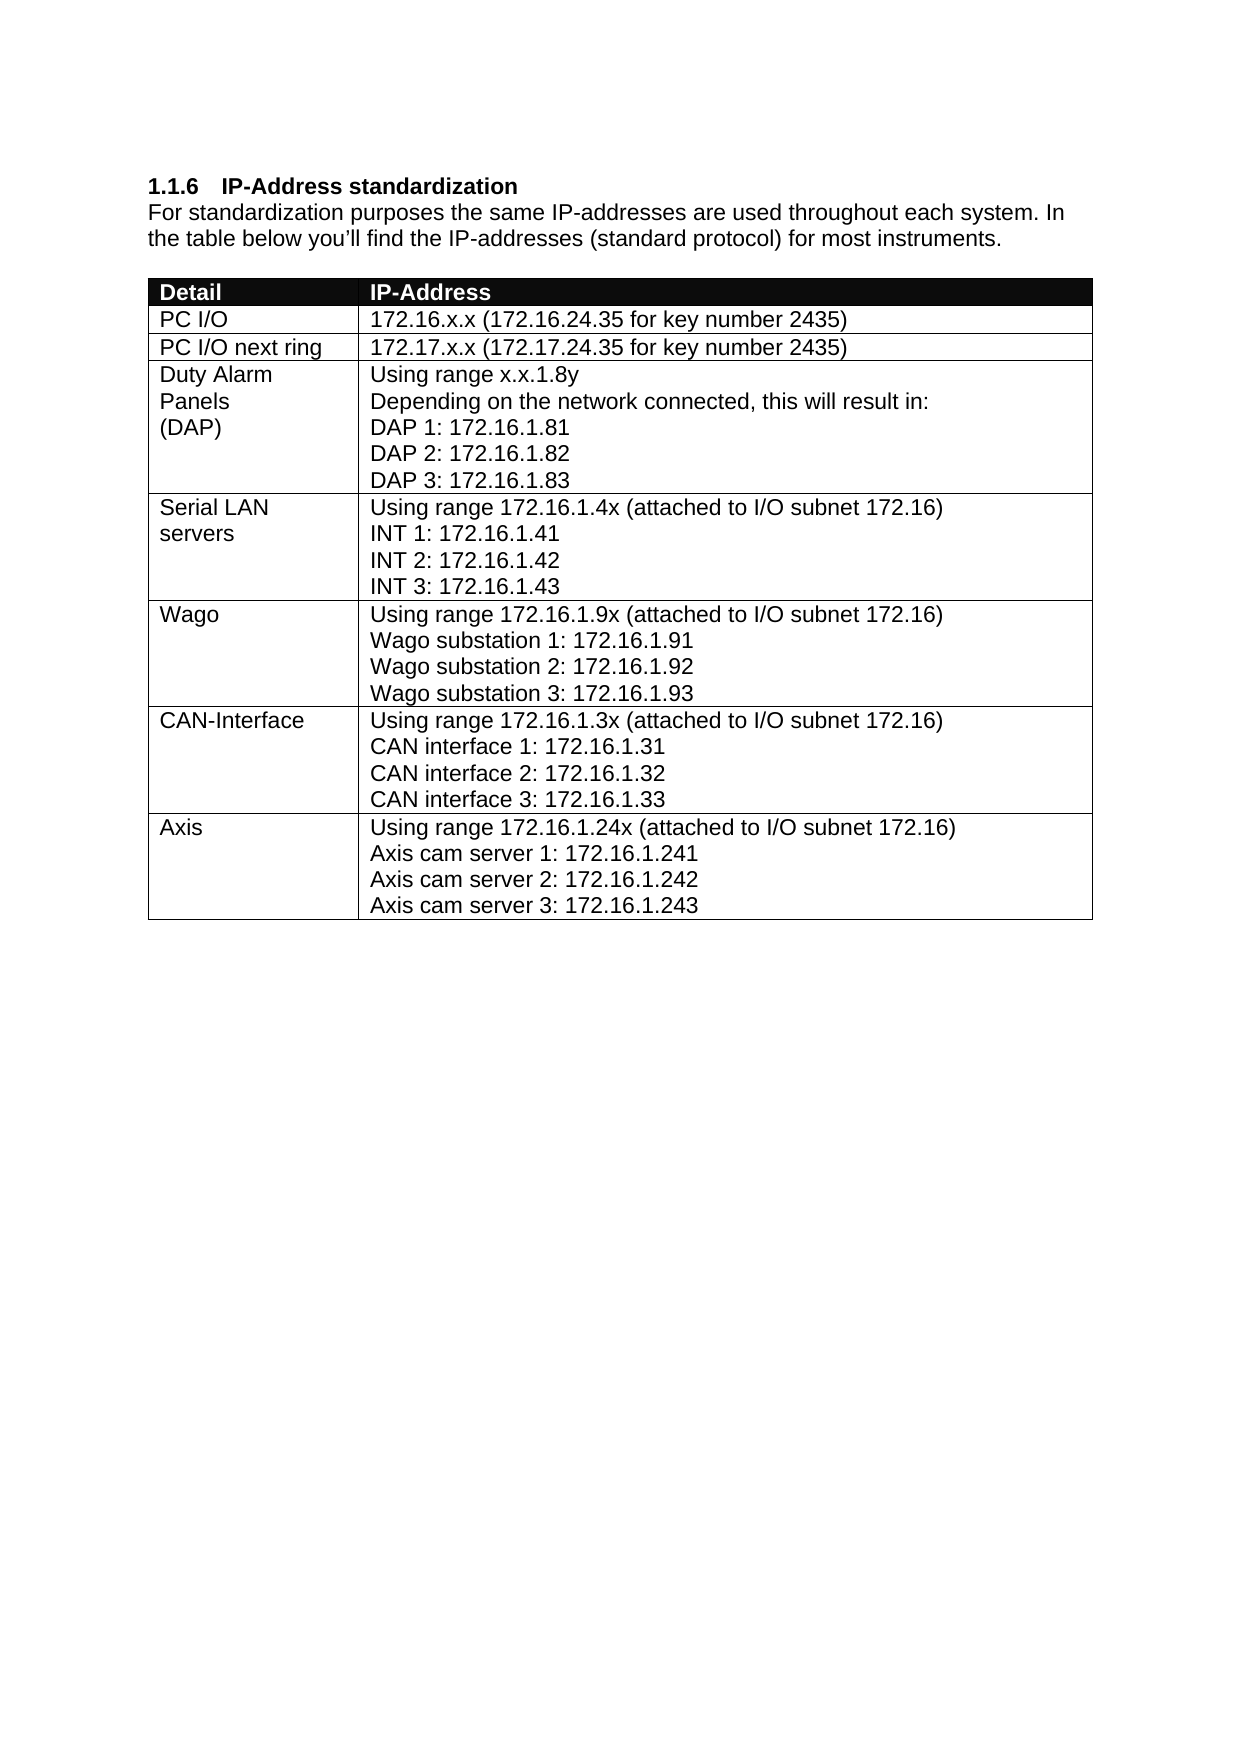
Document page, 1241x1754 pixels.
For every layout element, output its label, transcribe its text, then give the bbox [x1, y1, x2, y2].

table_header IP-Address [359, 279, 1092, 305]
table_cell Using range 172.16.1.24x (attached to I/O subnet 172.16) Axis cam server 1: 172.16.1.241 Axis cam server 2: 172.16.1.242 Axis cam server 3: 172.16.1.243 [359, 814, 1092, 919]
table_cell Axis [149, 814, 358, 919]
table_cell Duty Alarm Panels (DAP) [149, 361, 358, 493]
table_cell 172.17.x.x (172.17.24.35 for key number 2435) [359, 334, 1092, 360]
table_header Detail [149, 279, 358, 305]
table_cell 172.16.x.x (172.16.24.35 for key number 2435) [359, 306, 1092, 333]
table_cell CAN-Interface [149, 707, 358, 812]
table_cell PC I/O next ring [149, 334, 358, 360]
table_cell Using range 172.16.1.4x (attached to I/O subnet 172.16) INT 1: 172.16.1.41 INT 2: 172.16.1.42 INT 3: 172.16.1.43 [359, 494, 1092, 599]
subtitle IP-Address standardization [148, 173, 1093, 199]
table_cell Serial LAN servers [149, 494, 358, 599]
table_cell Wago [149, 601, 358, 706]
table_cell Using range 172.16.1.9x (attached to I/O subnet 172.16) Wago substation 1: 172.16.1.91 Wago substation 2: 172.16.1.92 Wago substation 3: 172.16.1.93 [359, 601, 1092, 706]
table_cell Using range 172.16.1.3x (attached to I/O subnet 172.16) CAN interface 1: 172.16.1.31 CAN interface 2: 172.16.1.32 CAN interface 3: 172.16.1.33 [359, 707, 1092, 812]
table_cell PC I/O [149, 306, 358, 333]
table_cell Using range x.x.1.8y Depending on the network connected, this will result in: DAP 1: 172.16.1.81 DAP 2: 172.16.1.82 DAP 3: 172.16.1.83 [359, 361, 1092, 493]
text For standardization purposes the same IP-addresses are used throughout each system. In the table below you’ll find the IP-addresses (standard protocol) for most instruments. [148, 199, 1093, 252]
